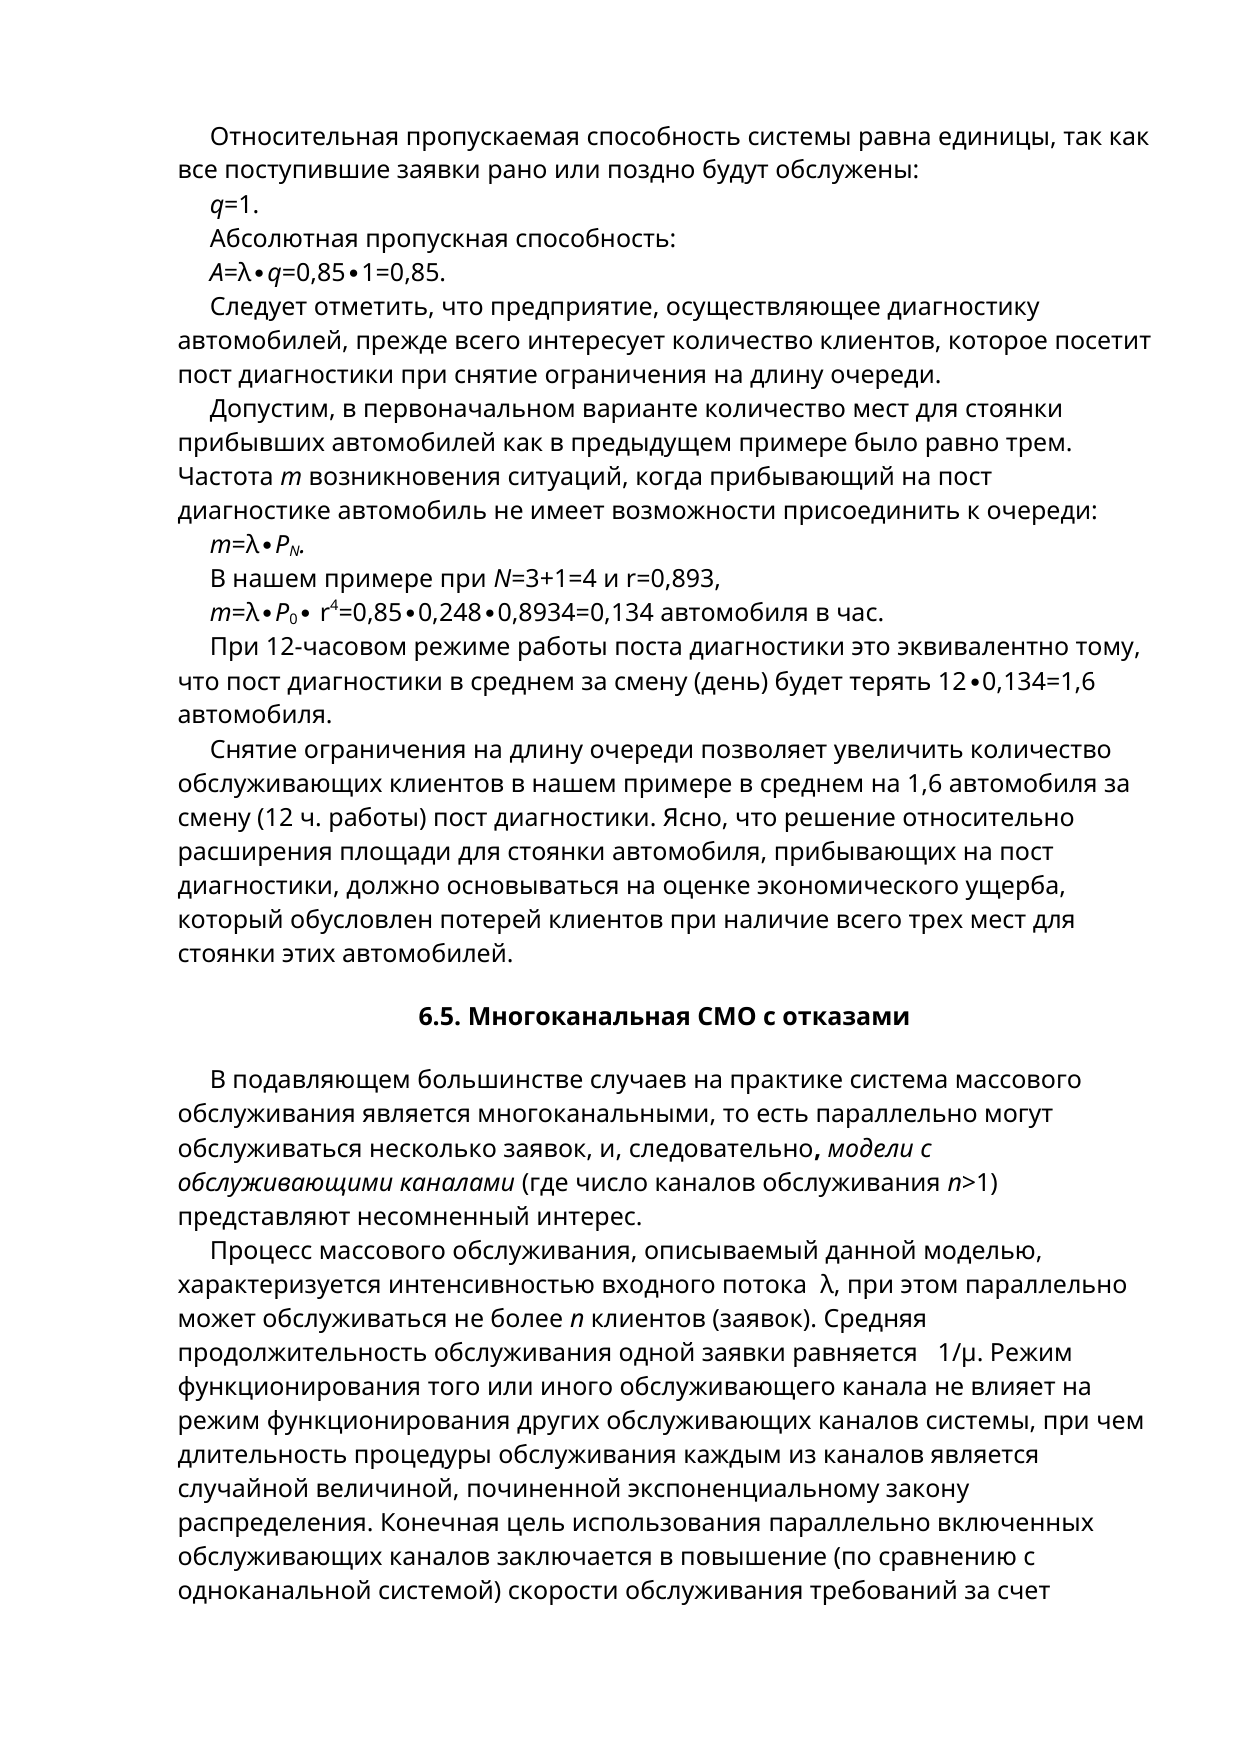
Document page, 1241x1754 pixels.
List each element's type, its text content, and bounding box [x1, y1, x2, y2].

text 6.5. Многоканальная СМО с отказами [177, 999, 1152, 1033]
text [177, 1062, 1152, 1607]
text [177, 118, 1152, 970]
